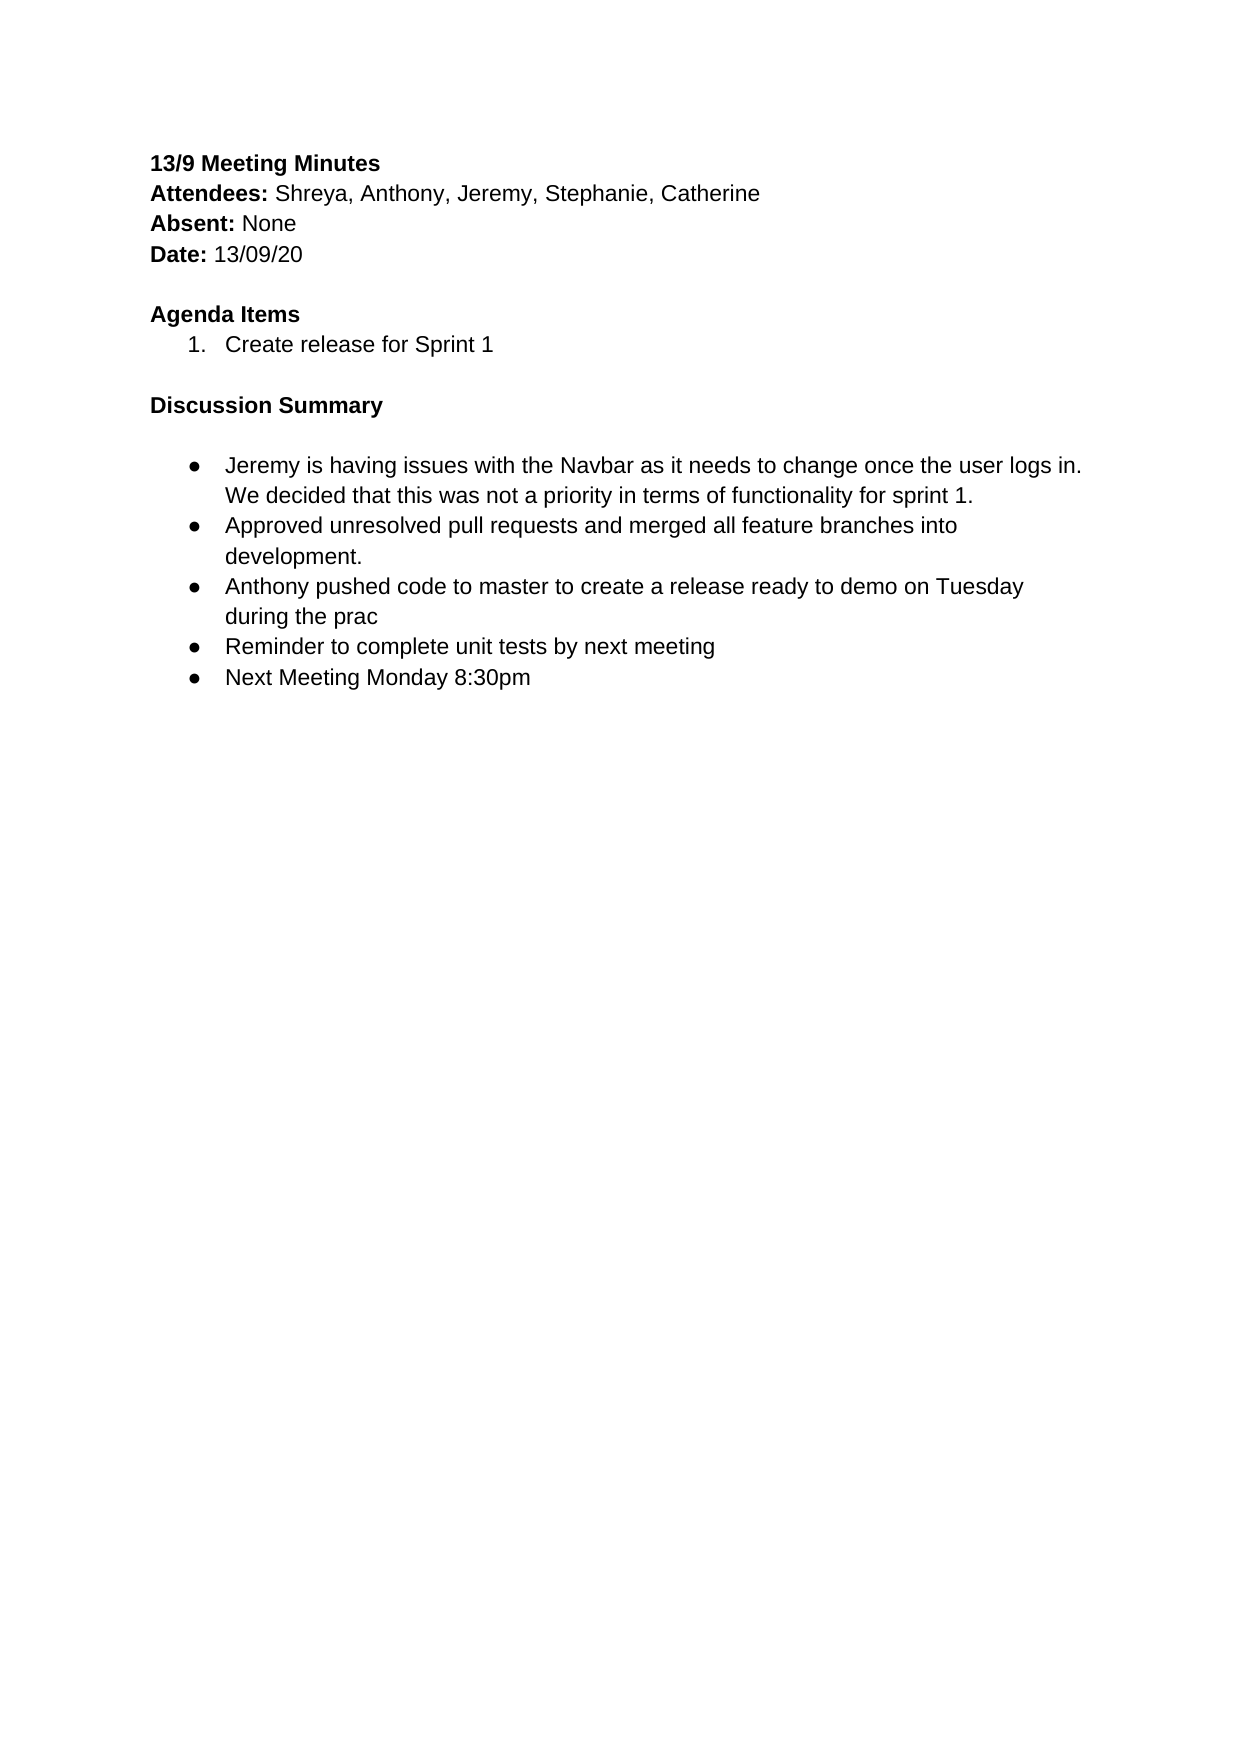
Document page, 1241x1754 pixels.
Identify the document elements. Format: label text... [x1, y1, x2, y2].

text Attendees: Shreya, Anthony, Jeremy, Stephanie, Catherine [150, 180, 1090, 207]
list Approved unresolved pull requests and merged all feature branches into development. [187, 512, 1090, 569]
list Create release for Sprint 1 [187, 331, 1090, 358]
list Reminder to complete unit tests by next meeting [187, 633, 1090, 660]
text Agenda Items [150, 301, 1090, 327]
text Absent: None [150, 210, 1090, 237]
list Jeremy is having issues with the Navbar as it needs to change once the user logs in. We decided that this was not a priority in terms of functionality for sprint 1. [187, 452, 1090, 509]
text 13/9 Meeting Minutes [150, 150, 1090, 176]
text Discussion Summary [150, 392, 1090, 418]
list Next Meeting Monday 8:30pm [187, 663, 1090, 690]
text Date: 13/09/20 [150, 241, 1090, 267]
list Anthony pushed code to master to create a release ready to demo on Tuesday during the prac [187, 573, 1090, 629]
